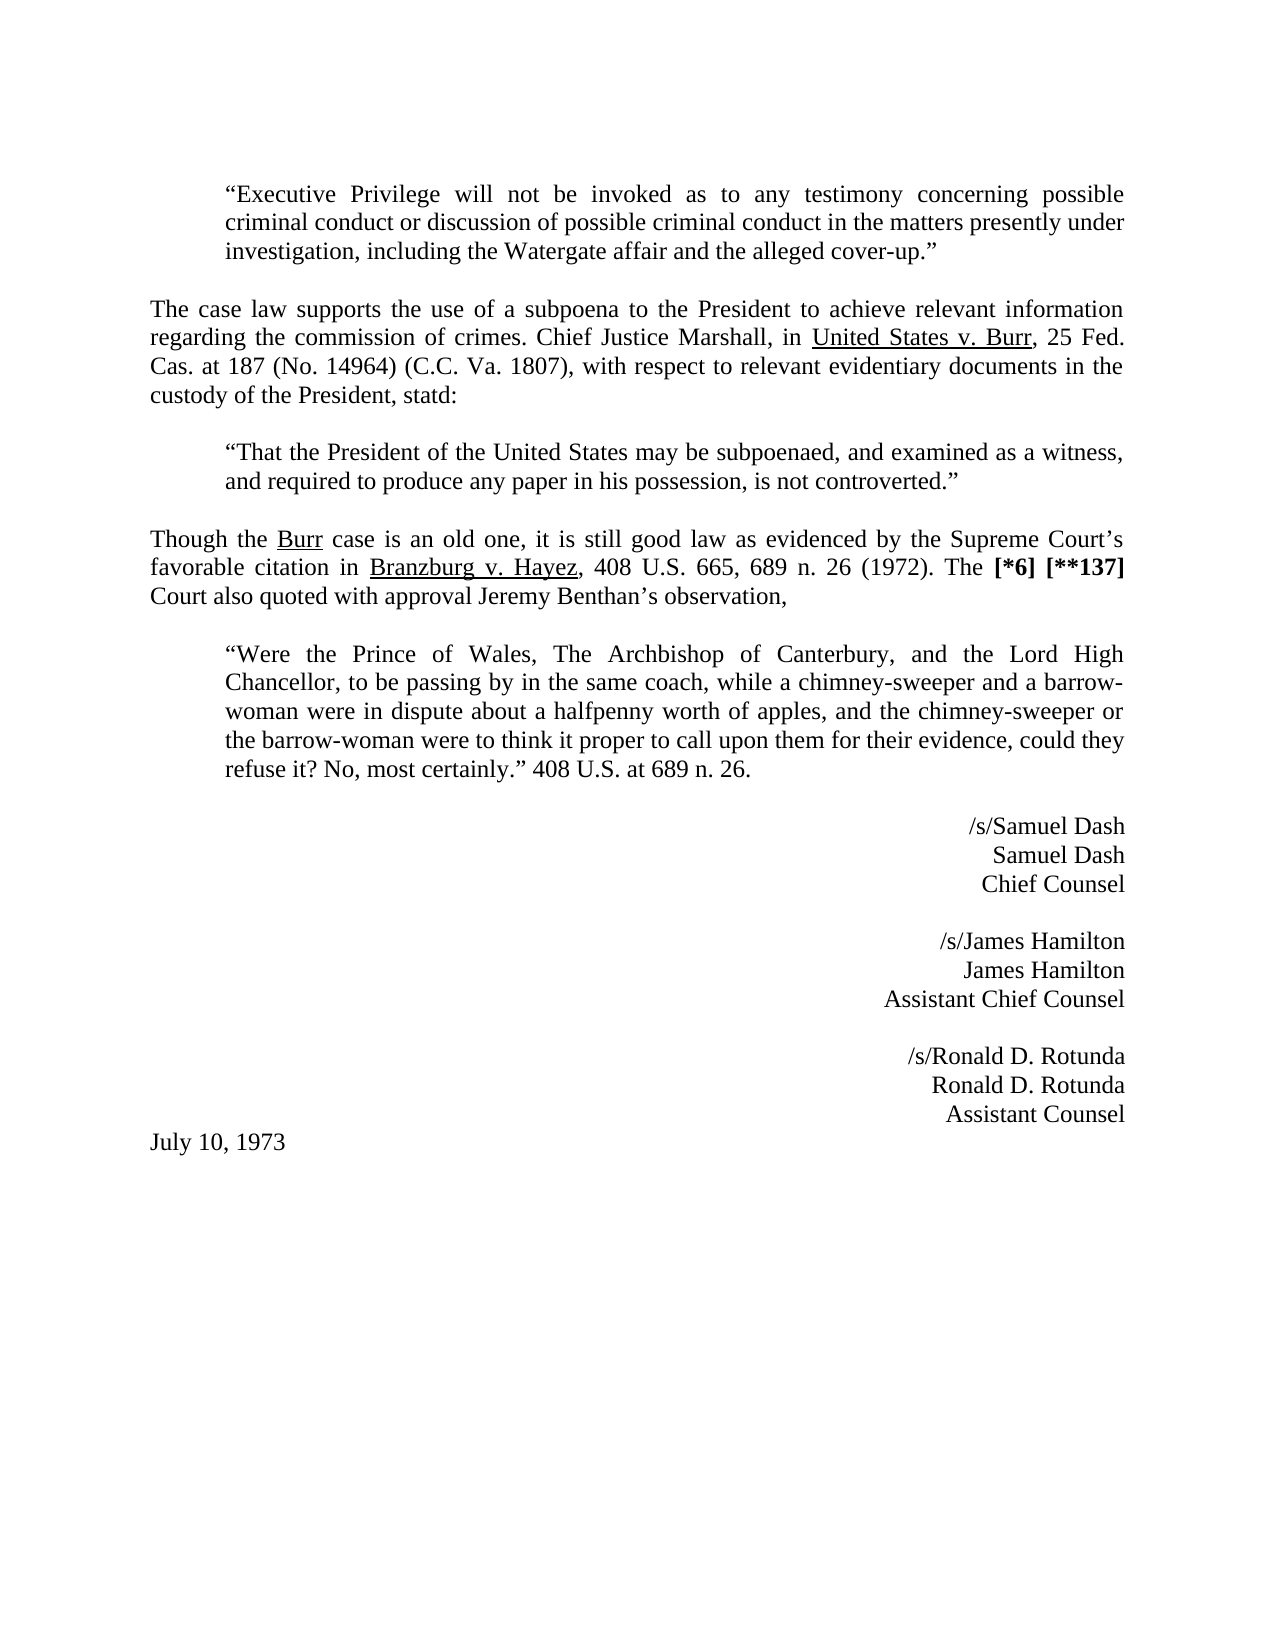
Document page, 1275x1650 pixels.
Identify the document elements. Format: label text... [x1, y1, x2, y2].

text /s/James Hamilton [150, 926, 1125, 955]
text “That the President of the United States may be subpoenaed, and examined as a witness, and required to produce any paper in his possession, is not controverted.” [225, 437, 1125, 495]
text James Hamilton [150, 955, 1125, 984]
text “Were the Prince of Wales, The Archbishop of Canterbury, and the Lord High Chancellor, to be passing by in the same coach, while a chimney-sweeper and a barrow-woman were in dispute about a halfpenny worth of apples, and the chimney-sweeper or the barrow-woman were to think it proper to call upon them for their evidence, could they refuse it? No, most certainly.” 408 U.S. at 689 n. 26. [225, 639, 1125, 782]
text Though the Burr case is an old one, it is still good law as evidenced by the Supreme Court’s favorable citation in Branzburg v. Hayez, 408 U.S. 665, 689 n. 26 (1972). The [*6] [**137] Court also quoted with approval Jeremy Benthan’s observation, [150, 524, 1125, 610]
text Ronald D. Rotunda [150, 1070, 1125, 1099]
text Assistant Chief Counsel [150, 984, 1125, 1012]
text Chief Counsel [150, 869, 1125, 897]
text July 10, 1973 [150, 1127, 1125, 1156]
text Assistant Counsel [150, 1099, 1125, 1127]
text /s/Samuel Dash [150, 811, 1125, 840]
text /s/Ronald D. Rotunda [150, 1041, 1125, 1070]
text Samuel Dash [150, 840, 1125, 869]
text “Executive Privilege will not be invoked as to any testimony concerning possible criminal conduct or discussion of possible criminal conduct in the matters presently under investigation, including the Watergate affair and the alleged cover-up.” [225, 179, 1125, 265]
text The case law supports the use of a subpoena to the President to achieve relevant information regarding the commission of crimes. Chief Justice Marshall, in United States v. Burr, 25 Fed. Cas. at 187 (No. 14964) (C.C. Va. 1807), with respect to relevant evidentiary documents in the custody of the President, statd: [150, 294, 1125, 409]
